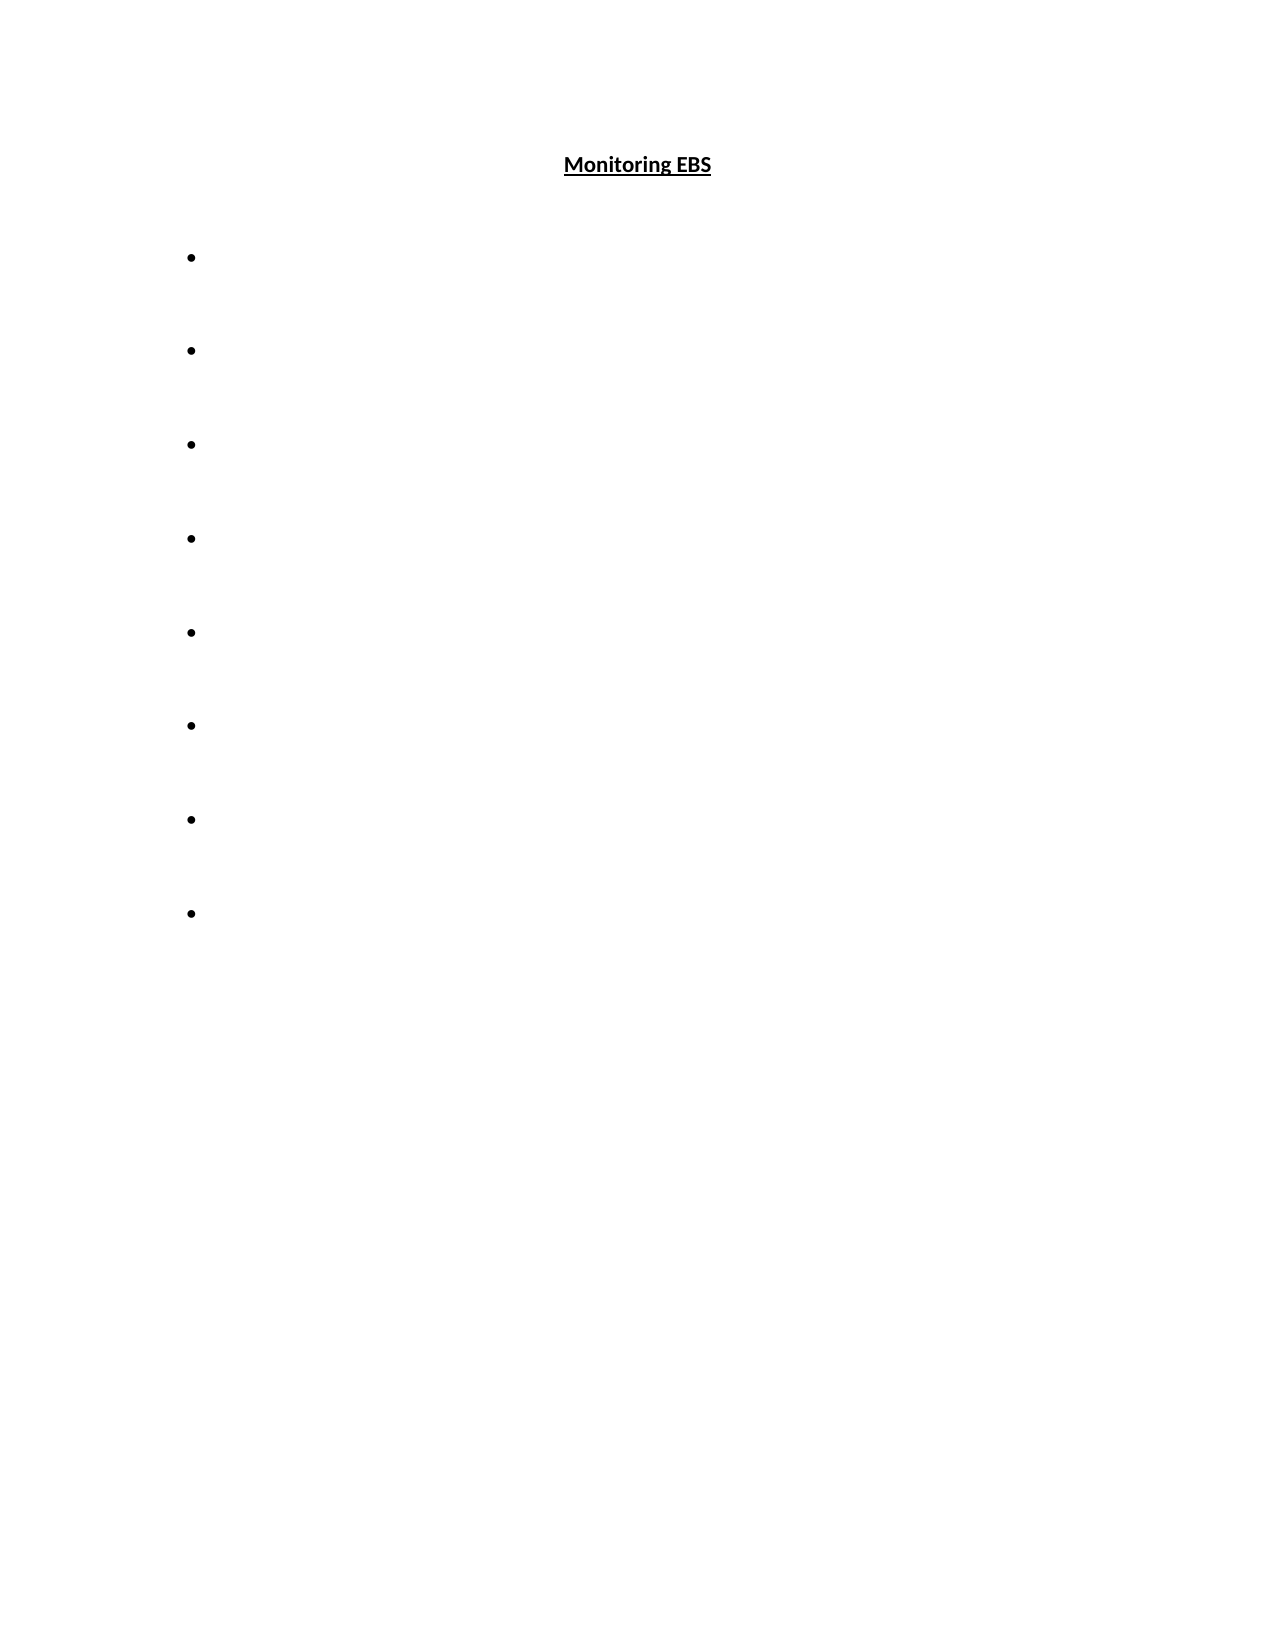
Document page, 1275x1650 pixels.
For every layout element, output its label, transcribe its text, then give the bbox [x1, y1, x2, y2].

text Monitoring EBS [150, 150, 1125, 178]
